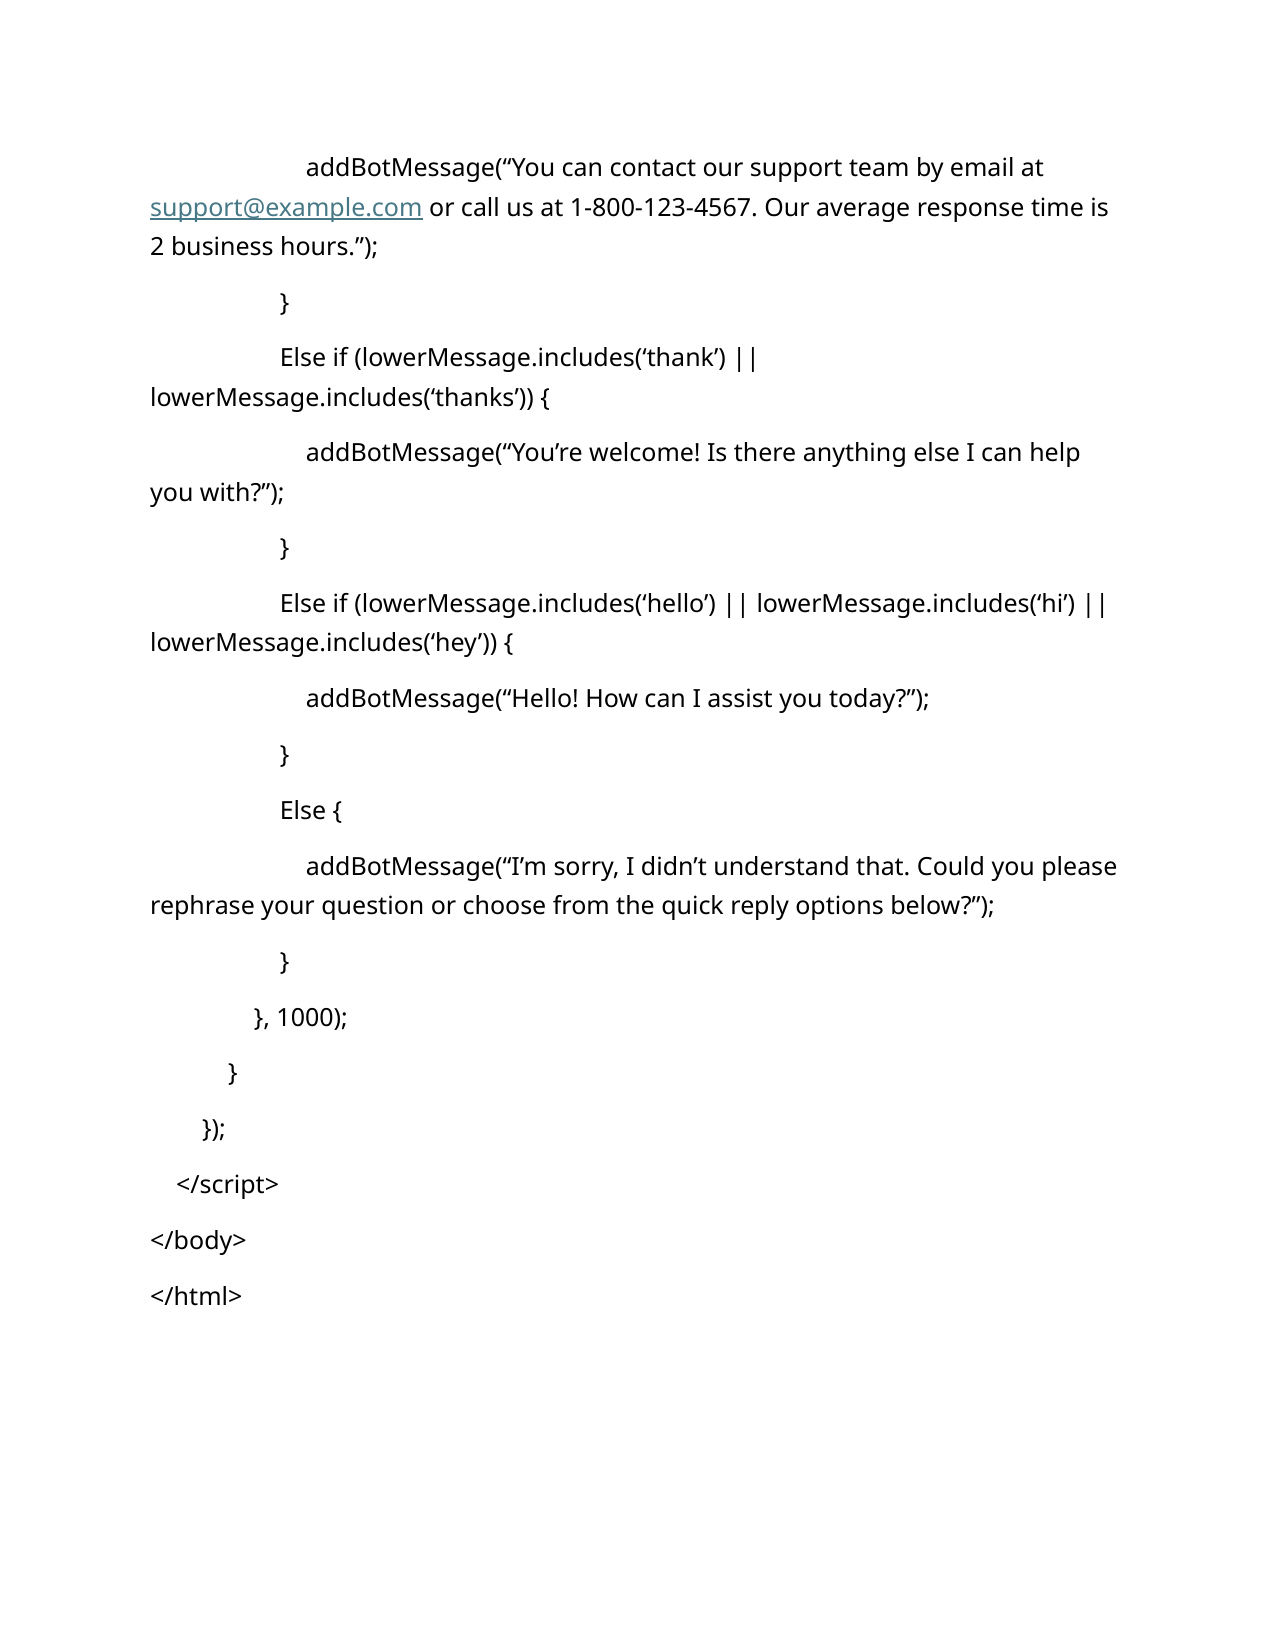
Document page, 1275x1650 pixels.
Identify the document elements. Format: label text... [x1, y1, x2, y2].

text } [150, 737, 1125, 771]
text }, 1000); [150, 999, 1125, 1033]
text </body> [150, 1222, 1125, 1257]
text } [150, 1055, 1125, 1089]
text Else if (lowerMessage.includes(‘hello’) || lowerMessage.includes(‘hi’) || lowerMessage.includes(‘hey’)) { [150, 586, 1125, 659]
text </html> [150, 1278, 1125, 1312]
text addBotMessage(“Hello! How can I assist you today?”); [150, 681, 1125, 715]
text } [150, 943, 1125, 977]
text addBotMessage(“You can contact our support team by email at support@example.com or call us at 1-800-123-4567. Our average response time is 2 business hours.”); [150, 150, 1125, 262]
text Else { [150, 792, 1125, 827]
text } [150, 530, 1125, 564]
text }); [150, 1111, 1125, 1145]
text Else if (lowerMessage.includes(‘thank’) || lowerMessage.includes(‘thanks’)) { [150, 340, 1125, 413]
text } [150, 284, 1125, 318]
text </script> [150, 1167, 1125, 1201]
text addBotMessage(“I’m sorry, I didn’t understand that. Could you please rephrase your question or choose from the quick reply options below?”); [150, 848, 1125, 922]
text addBotMessage(“You’re welcome! Is there anything else I can help you with?”); [150, 435, 1125, 508]
